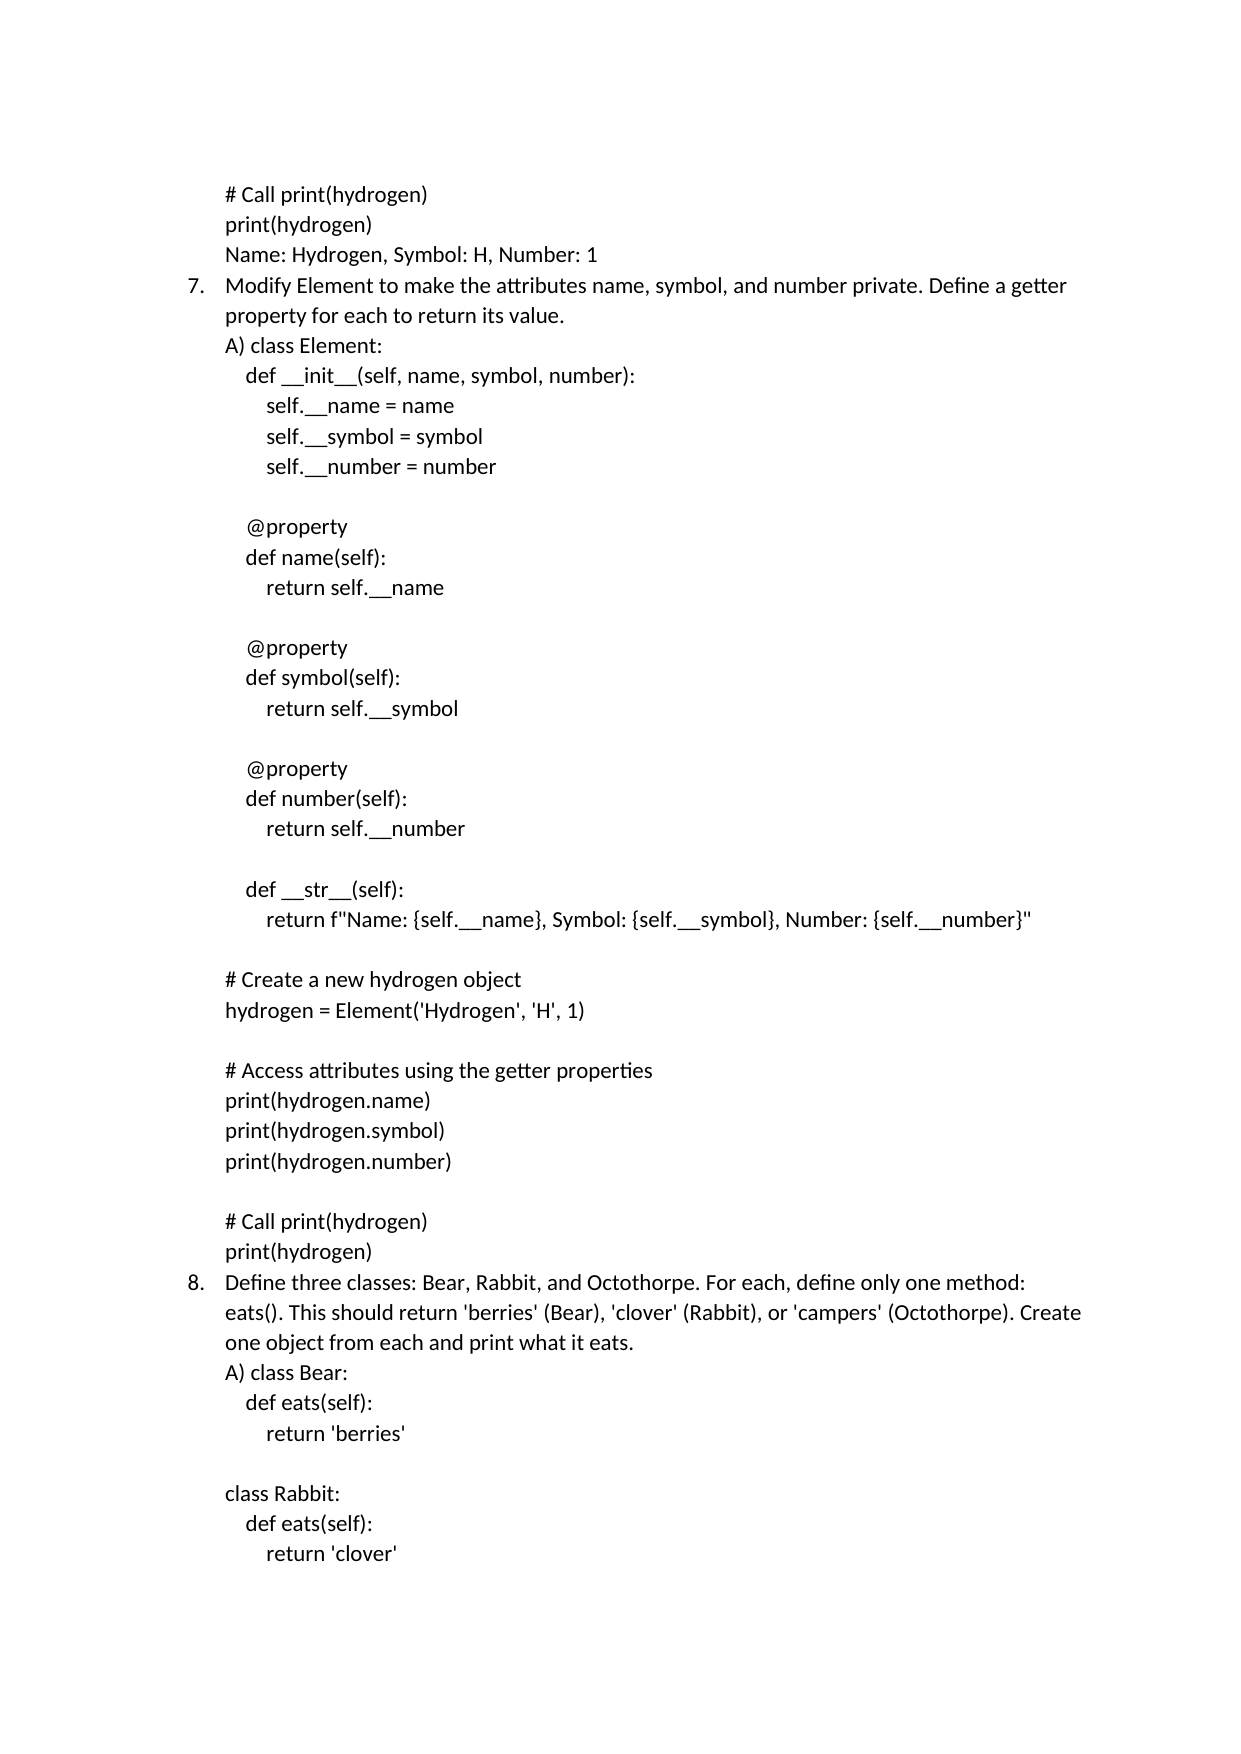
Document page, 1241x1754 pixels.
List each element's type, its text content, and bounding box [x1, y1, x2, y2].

list def __init__(self, name, symbol, number): [225, 361, 1090, 389]
list print(hydrogen) [225, 210, 1090, 238]
list return 'clover' [225, 1539, 1090, 1568]
list print(hydrogen) [225, 1237, 1090, 1266]
list A) class Bear: [225, 1358, 1090, 1386]
list print(hydrogen.symbol) [225, 1117, 1090, 1145]
list def name(self): [225, 543, 1090, 571]
list print(hydrogen.number) [225, 1147, 1090, 1175]
list Define three classes: Bear, Rabbit, and Octothorpe. For each, define only one method: eats(). This should return 'berries' (Bear), 'clover' (Rabbit), or 'campers' (Octothorpe). Create one object from each and print what it eats. [187, 1268, 1090, 1356]
list Modify Element to make the attributes name, symbol, and number private. Define a getter property for each to return its value. [187, 271, 1090, 329]
list self.__number = number [225, 452, 1090, 480]
list return 'berries' [225, 1419, 1090, 1447]
list print(hydrogen.name) [225, 1086, 1090, 1114]
list return f"Name: {self.__name}, Symbol: {self.__symbol}, Number: {self.__number}" [225, 905, 1090, 933]
list self.__name = name [225, 392, 1090, 420]
list hydrogen = Element('Hydrogen', 'H', 1) [225, 996, 1090, 1024]
list @property [225, 512, 1090, 541]
list self.__symbol = symbol [225, 422, 1090, 450]
list return self.__number [225, 814, 1090, 843]
list def symbol(self): [225, 663, 1090, 692]
list def eats(self): [225, 1388, 1090, 1417]
list def __str__(self): [225, 875, 1090, 903]
list # Create a new hydrogen object [225, 966, 1090, 994]
list @property [225, 754, 1090, 782]
list return self.__symbol [225, 694, 1090, 722]
list class Rabbit: [225, 1479, 1090, 1507]
list # Call print(hydrogen) [225, 1207, 1090, 1235]
list def eats(self): [225, 1509, 1090, 1537]
list return self.__name [225, 573, 1090, 601]
list Name: Hydrogen, Symbol: H, Number: 1 [225, 241, 1090, 269]
list # Call print(hydrogen) [225, 180, 1090, 208]
list # Access attributes using the getter properties [225, 1056, 1090, 1084]
list def number(self): [225, 784, 1090, 812]
list @property [225, 633, 1090, 661]
list A) class Element: [225, 331, 1090, 359]
